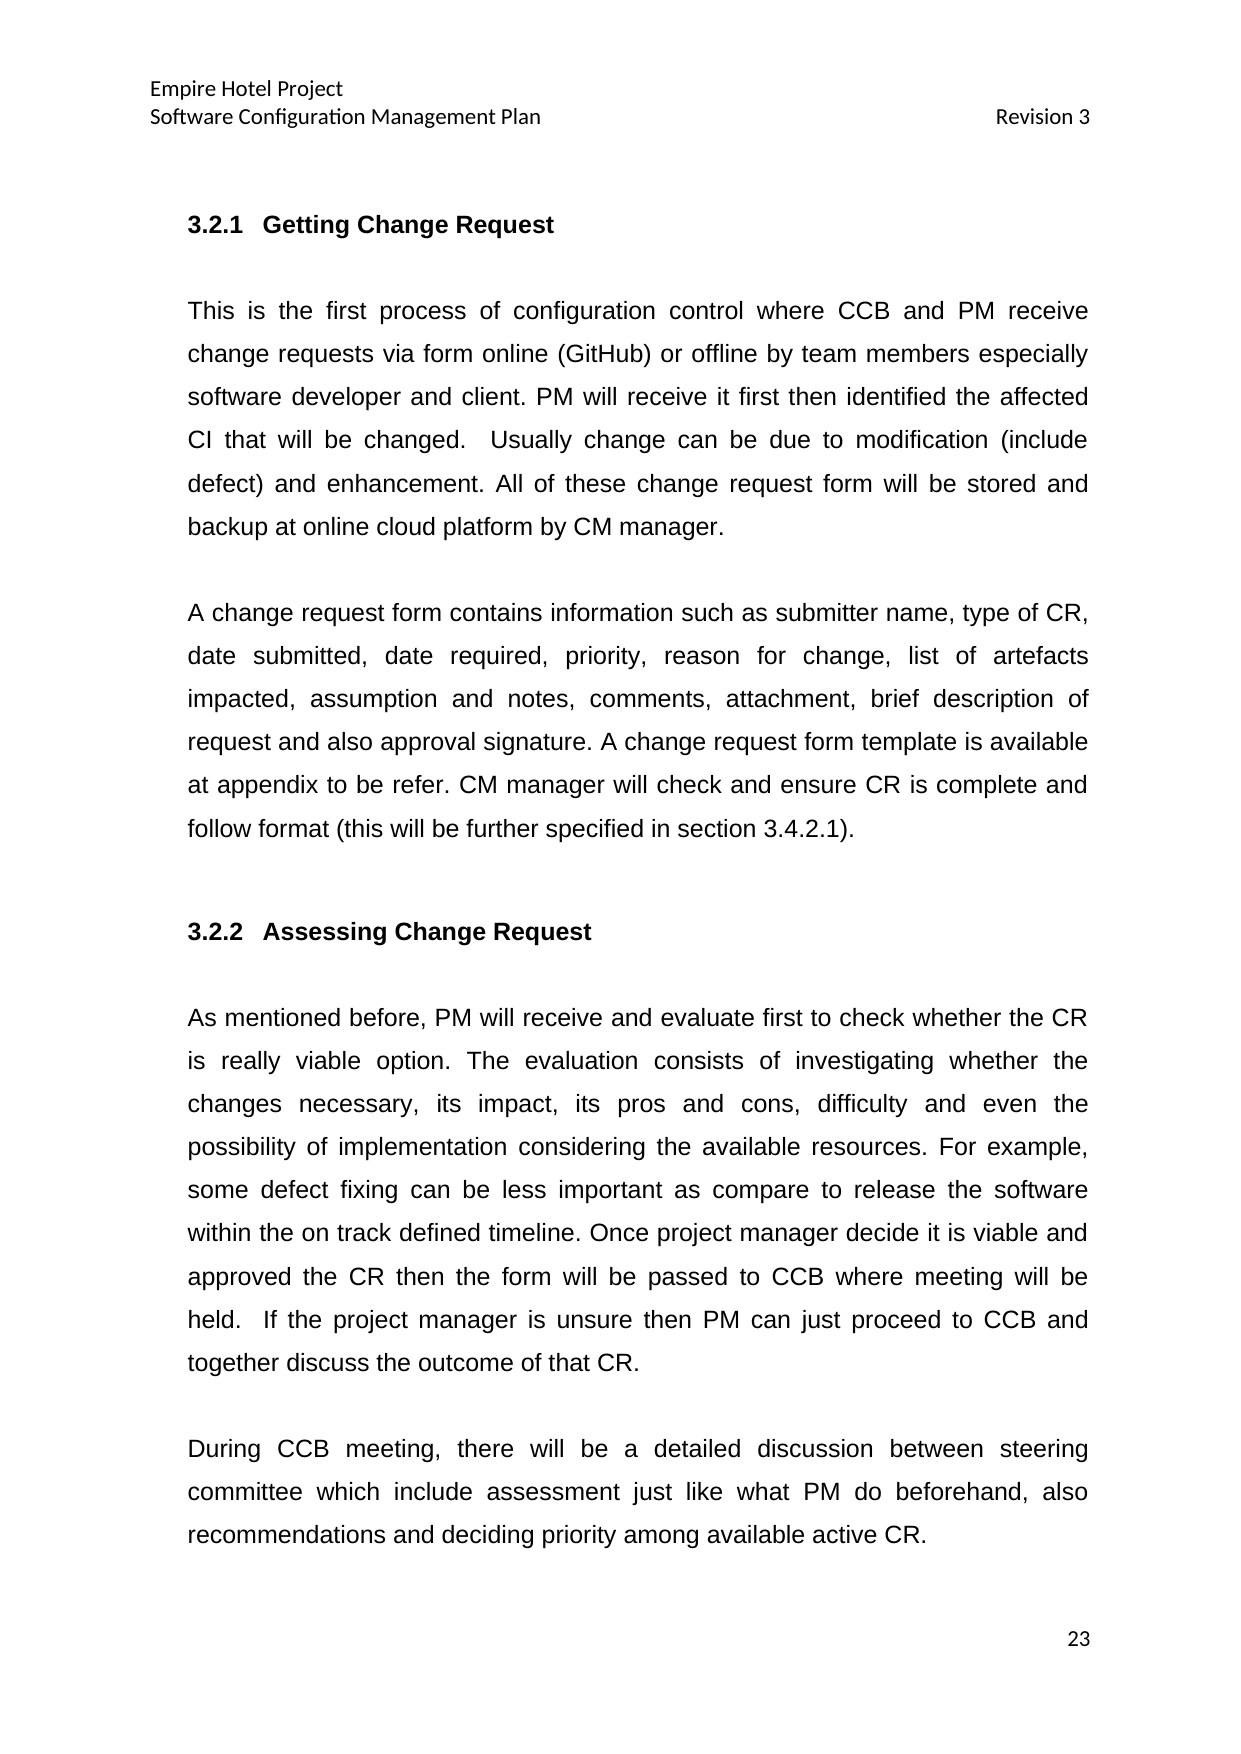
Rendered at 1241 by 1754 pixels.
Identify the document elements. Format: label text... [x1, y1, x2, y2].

subtitle Assessing Change Request [187, 916, 1090, 945]
list A change request form contains information such as submitter name, type of CR, date submitted, date required, priority, reason for change, list of artefacts impacted, assumption and notes, comments, attachment, brief description of request and also approval signature. A change request form template is available at appendix to be refer. CM manager will check and ensure CR is complete and follow format (this will be further specified in section 3.4.2.1). [187, 598, 1090, 842]
list As mentioned before, PM will receive and evaluate first to check whether the CR is really viable option. The evaluation consists of investigating whether the changes necessary, its impact, its pros and cons, difficulty and even the possibility of implementation considering the available resources. For example, some defect fixing can be less important as compare to release the software within the on track defined timeline. Once project manager decide it is viable and approved the CR then the form will be passed to CCB where meeting will be held. If the project manager is unsure then PM can just proceed to CCB and together discuss the outcome of that CR. [187, 1003, 1090, 1376]
subtitle Getting Change Request [187, 210, 1090, 238]
list This is the first process of configuration control where CCB and PM receive change requests via form online (GitHub) or offline by team members especially software developer and client. PM will receive it first then identified the affected CI that will be changed. Usually change can be due to modification (include defect) and enhancement. All of these change request form will be stored and backup at online cloud platform by CM manager. [187, 296, 1090, 540]
list During CCB meeting, there will be a detailed discussion between steering committee which include assessment just like what PM do beforehand, also recommendations and deciding priority among available active CR. [187, 1434, 1090, 1549]
